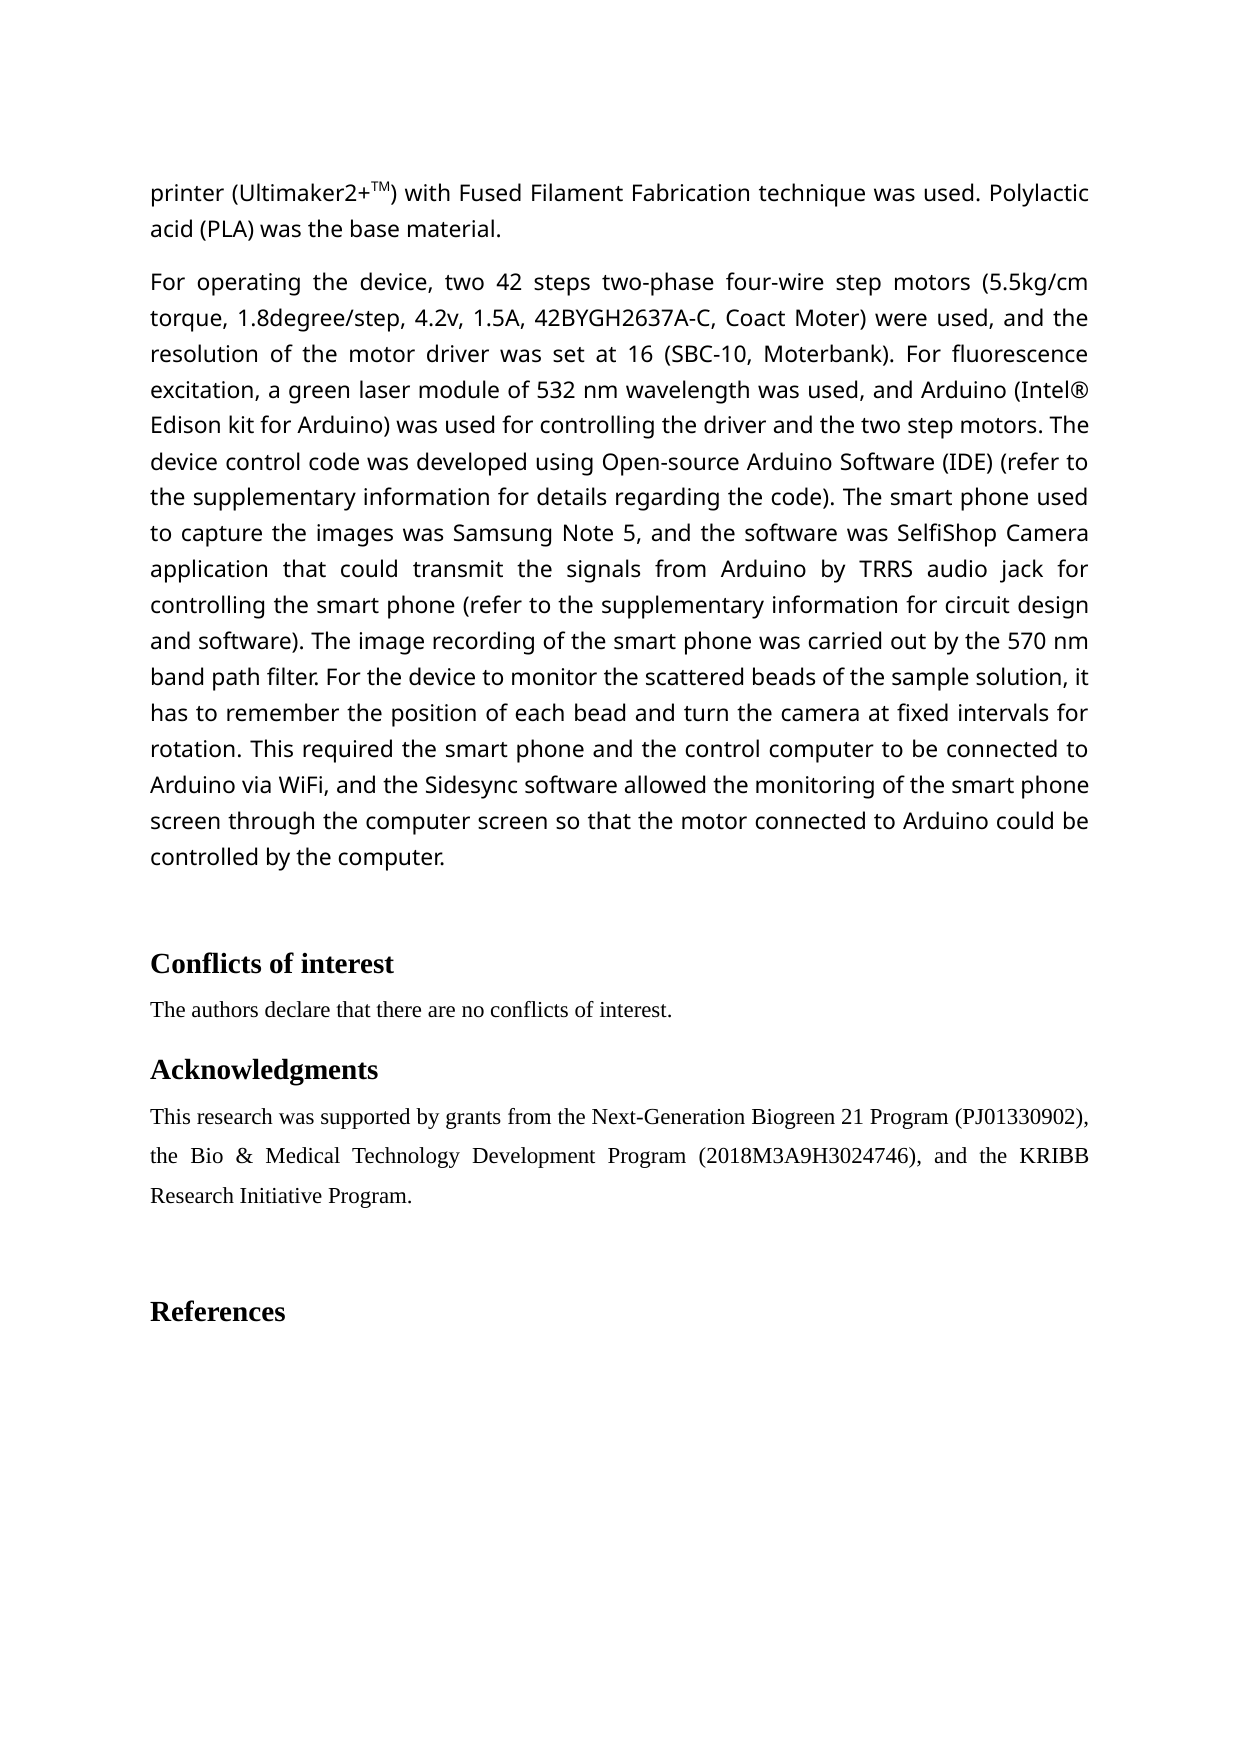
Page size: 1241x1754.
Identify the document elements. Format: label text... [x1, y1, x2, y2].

text This research was supported by grants from the Next-Generation Biogreen 21 Program (PJ01330902), the Bio & Medical Technology Development Program (2018M3A9H3024746), and the KRIBB Research Initiative Program. [150, 1103, 1090, 1208]
text The authors declare that there are no conflicts of interest. [150, 996, 1090, 1023]
text References [150, 1294, 1090, 1327]
text For operating the device, two 42 steps two-phase four-wire step motors (5.5kg/cm torque, 1.8degree/step, 4.2v, 1.5A, 42BYGH2637A-C, Coact Moter) were used, and the resolution of the motor driver was set at 16 (SBC-10, Moterbank). For fluorescence excitation, a green laser module of 532 nm wavelength was used, and Arduino (Intel® Edison kit for Arduino) was used for controlling the driver and the two step motors. The device control code was developed using Open-source Arduino Software (IDE) (refer to the supplementary information for details regarding the code). The smart phone used to capture the images was Samsung Note 5, and the software was SelfiShop Camera application that could transmit the signals from Arduino by TRRS audio jack for controlling the smart phone (refer to the supplementary information for circuit design and software). The image recording of the smart phone was carried out by the 570 nm band path filter. For the device to monitor the scattered beads of the sample solution, it has to remember the position of each bead and turn the camera at fixed intervals for rotation. This required the smart phone and the control computer to be connected to Arduino via WiFi, and the Sidesync software allowed the monitoring of the smart phone screen through the computer screen so that the motor connected to Arduino could be controlled by the computer. [150, 266, 1090, 872]
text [150, 177, 1090, 244]
text Acknowledgments [150, 1052, 1090, 1086]
text Conflicts of interest [150, 946, 1090, 979]
